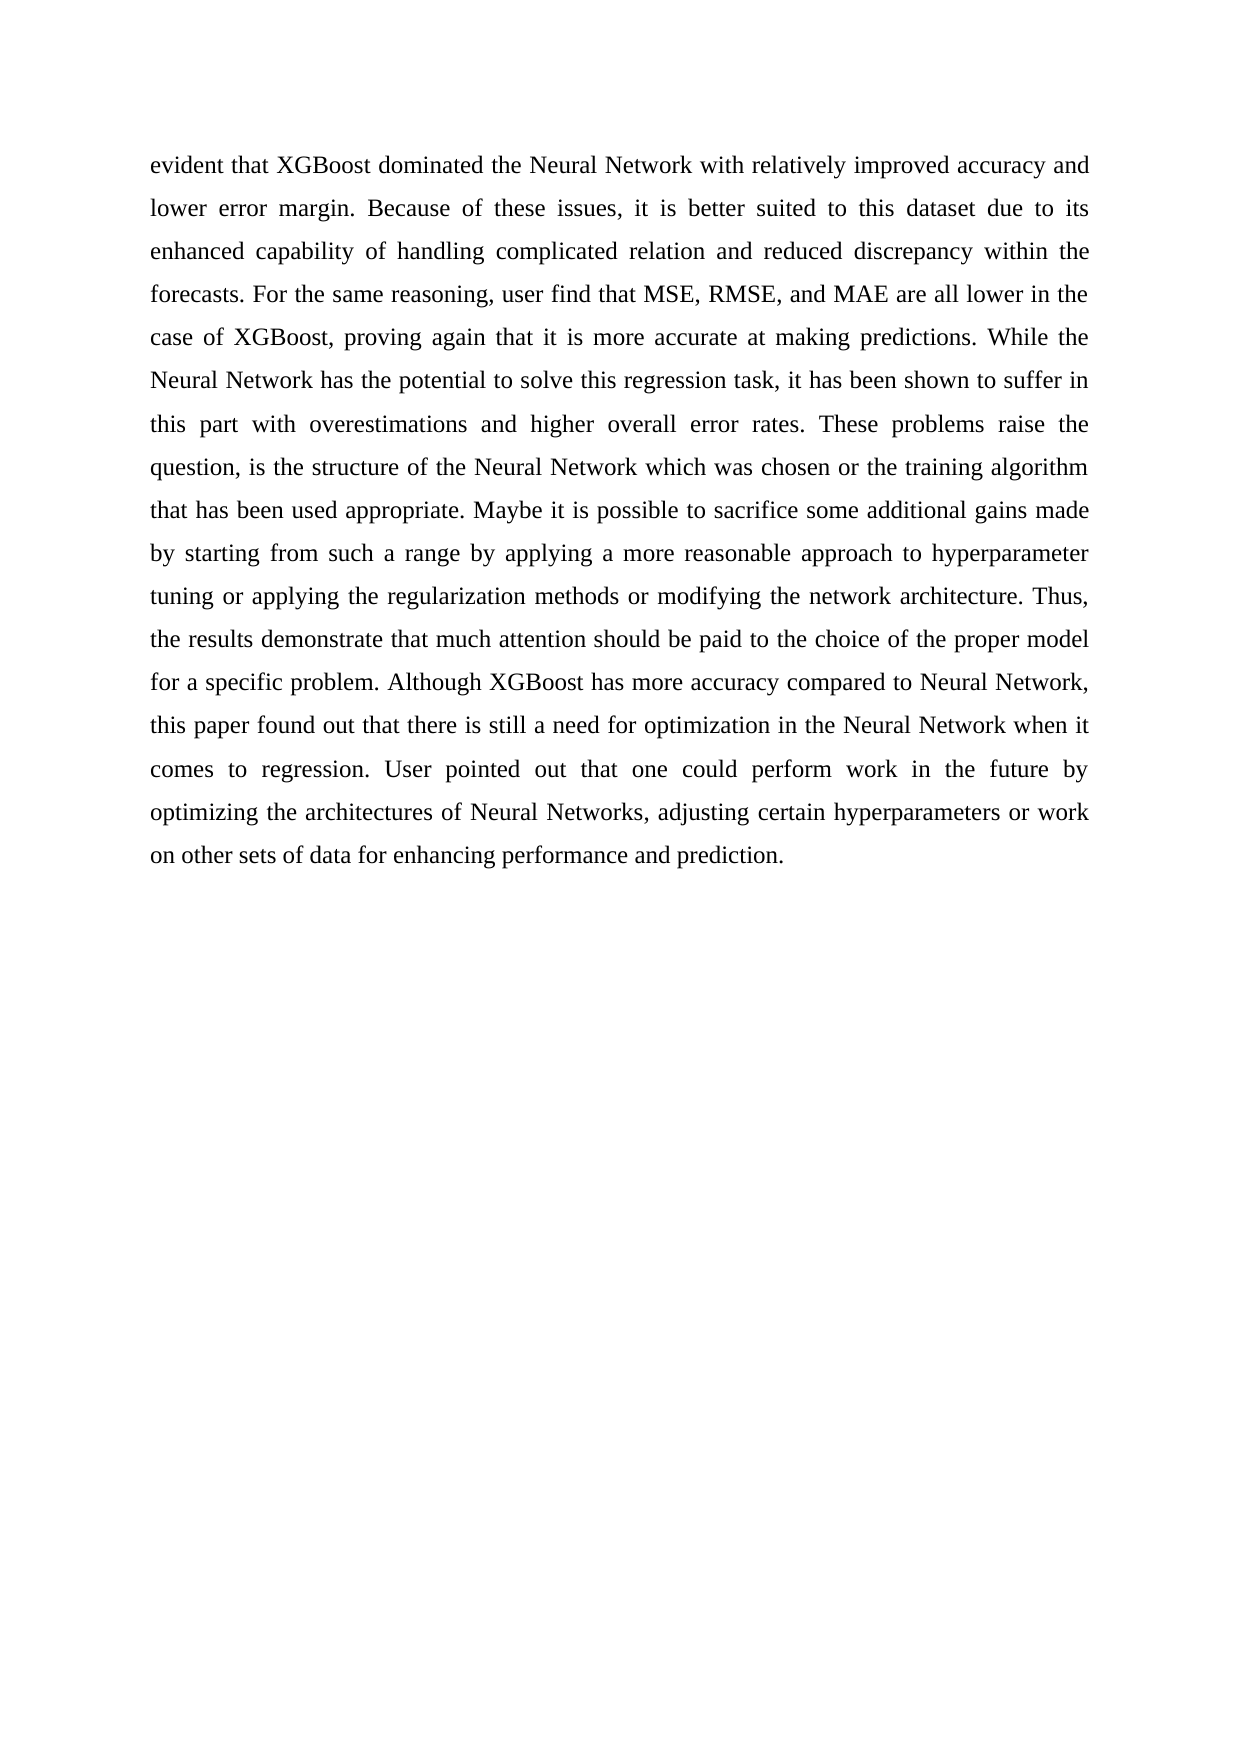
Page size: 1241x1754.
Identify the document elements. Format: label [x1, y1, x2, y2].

text [150, 150, 1090, 869]
